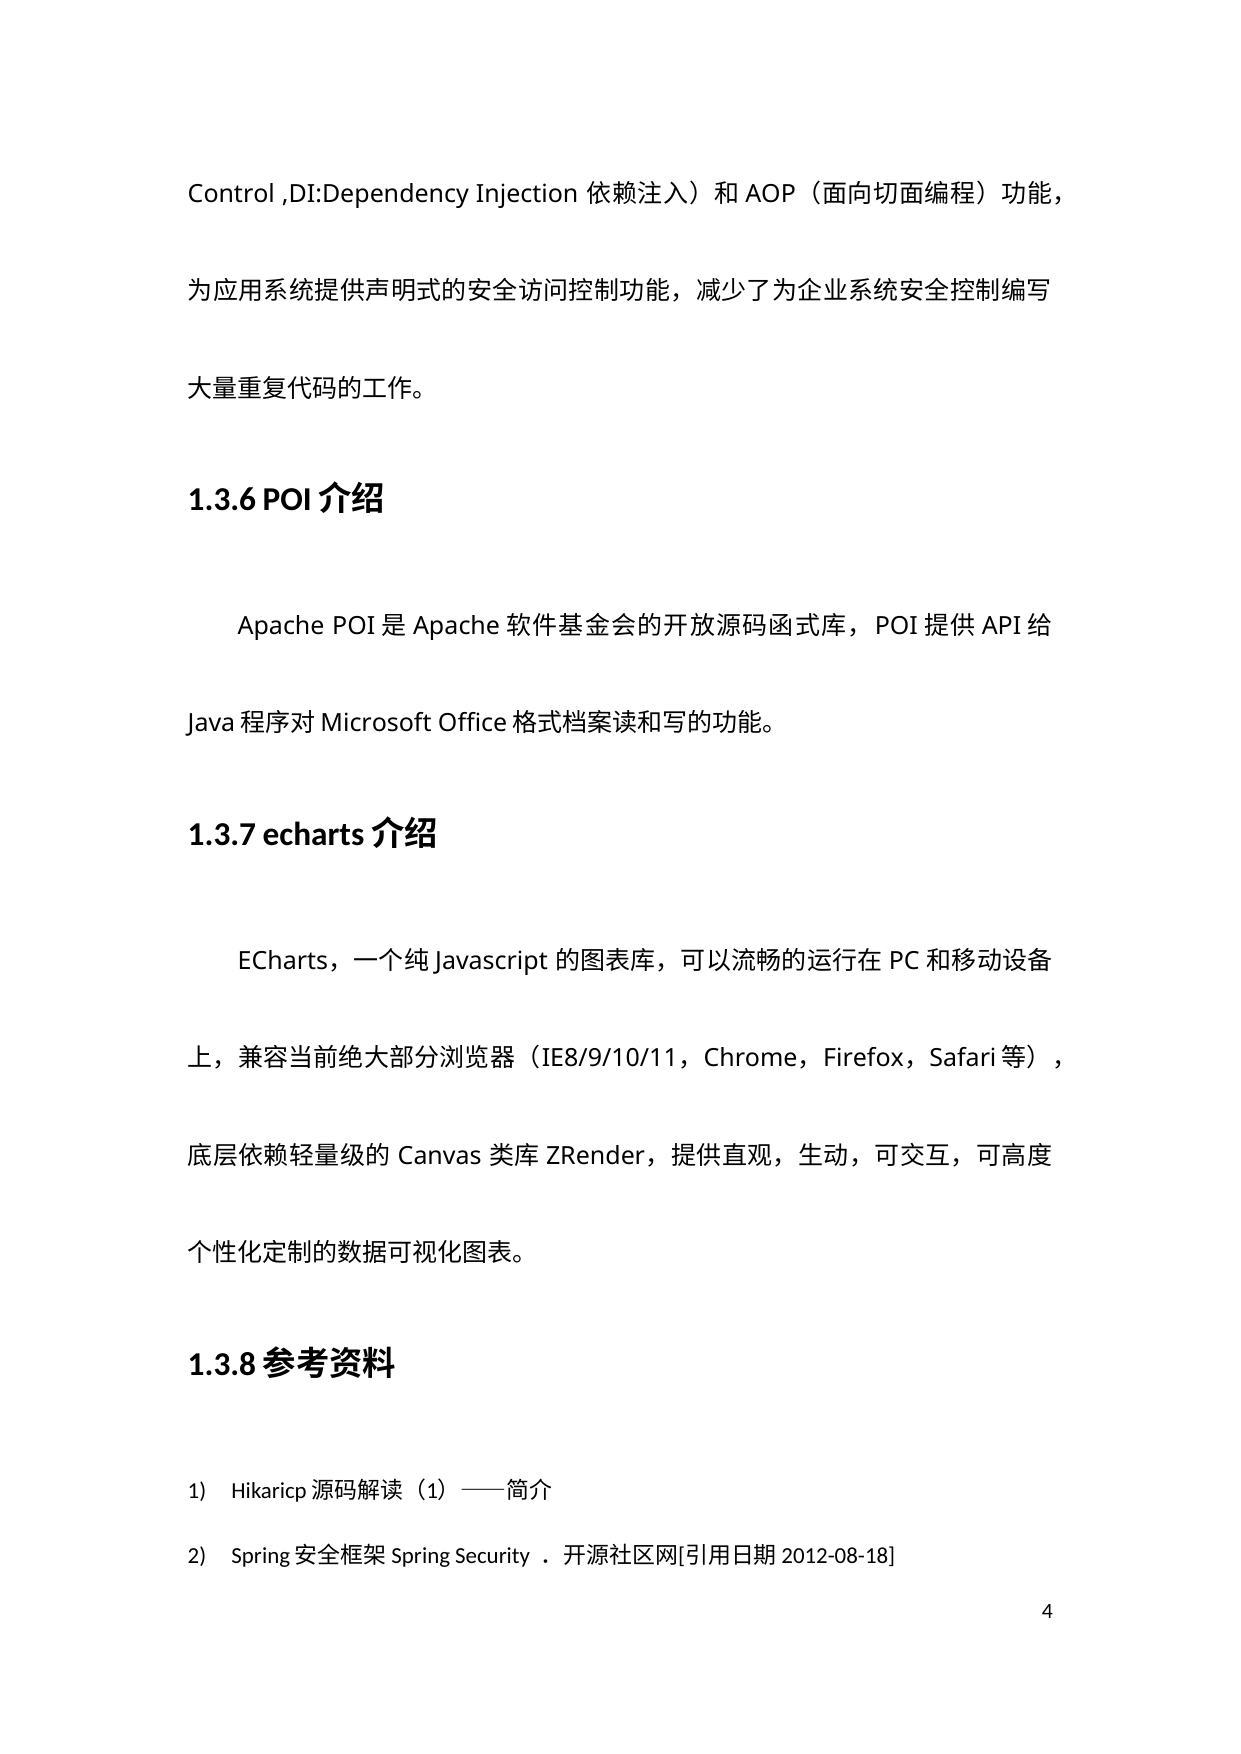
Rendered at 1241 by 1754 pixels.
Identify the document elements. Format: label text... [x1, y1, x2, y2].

list Spring安全框架 Spring Security ．开源社区网[引用日期2012-08-18] [187, 1521, 1053, 1586]
subtitle POI介绍 [187, 464, 1053, 529]
text Apache POI是Apache软件基金会的开放源码函式库，POI提供API给Java程序对Microsoft Office格式档案读和写的功能。 [187, 591, 1053, 753]
subtitle 参考资料 [187, 1329, 1053, 1394]
text ECharts，一个纯 Javascript 的图表库，可以流畅的运行在 PC 和移动设备上，兼容当前绝大部分浏览器（IE8/9/10/11，Chrome，Firefox，Safari等），底层依赖轻量级的 Canvas 类库 ZRender，提供直观，生动，可交互，可高度个性化定制的数据可视化图表。 [187, 926, 1053, 1283]
list Hikaricp源码解读（1）——简介 [187, 1456, 1053, 1521]
subtitle echarts介绍 [187, 799, 1053, 864]
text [187, 159, 1053, 419]
